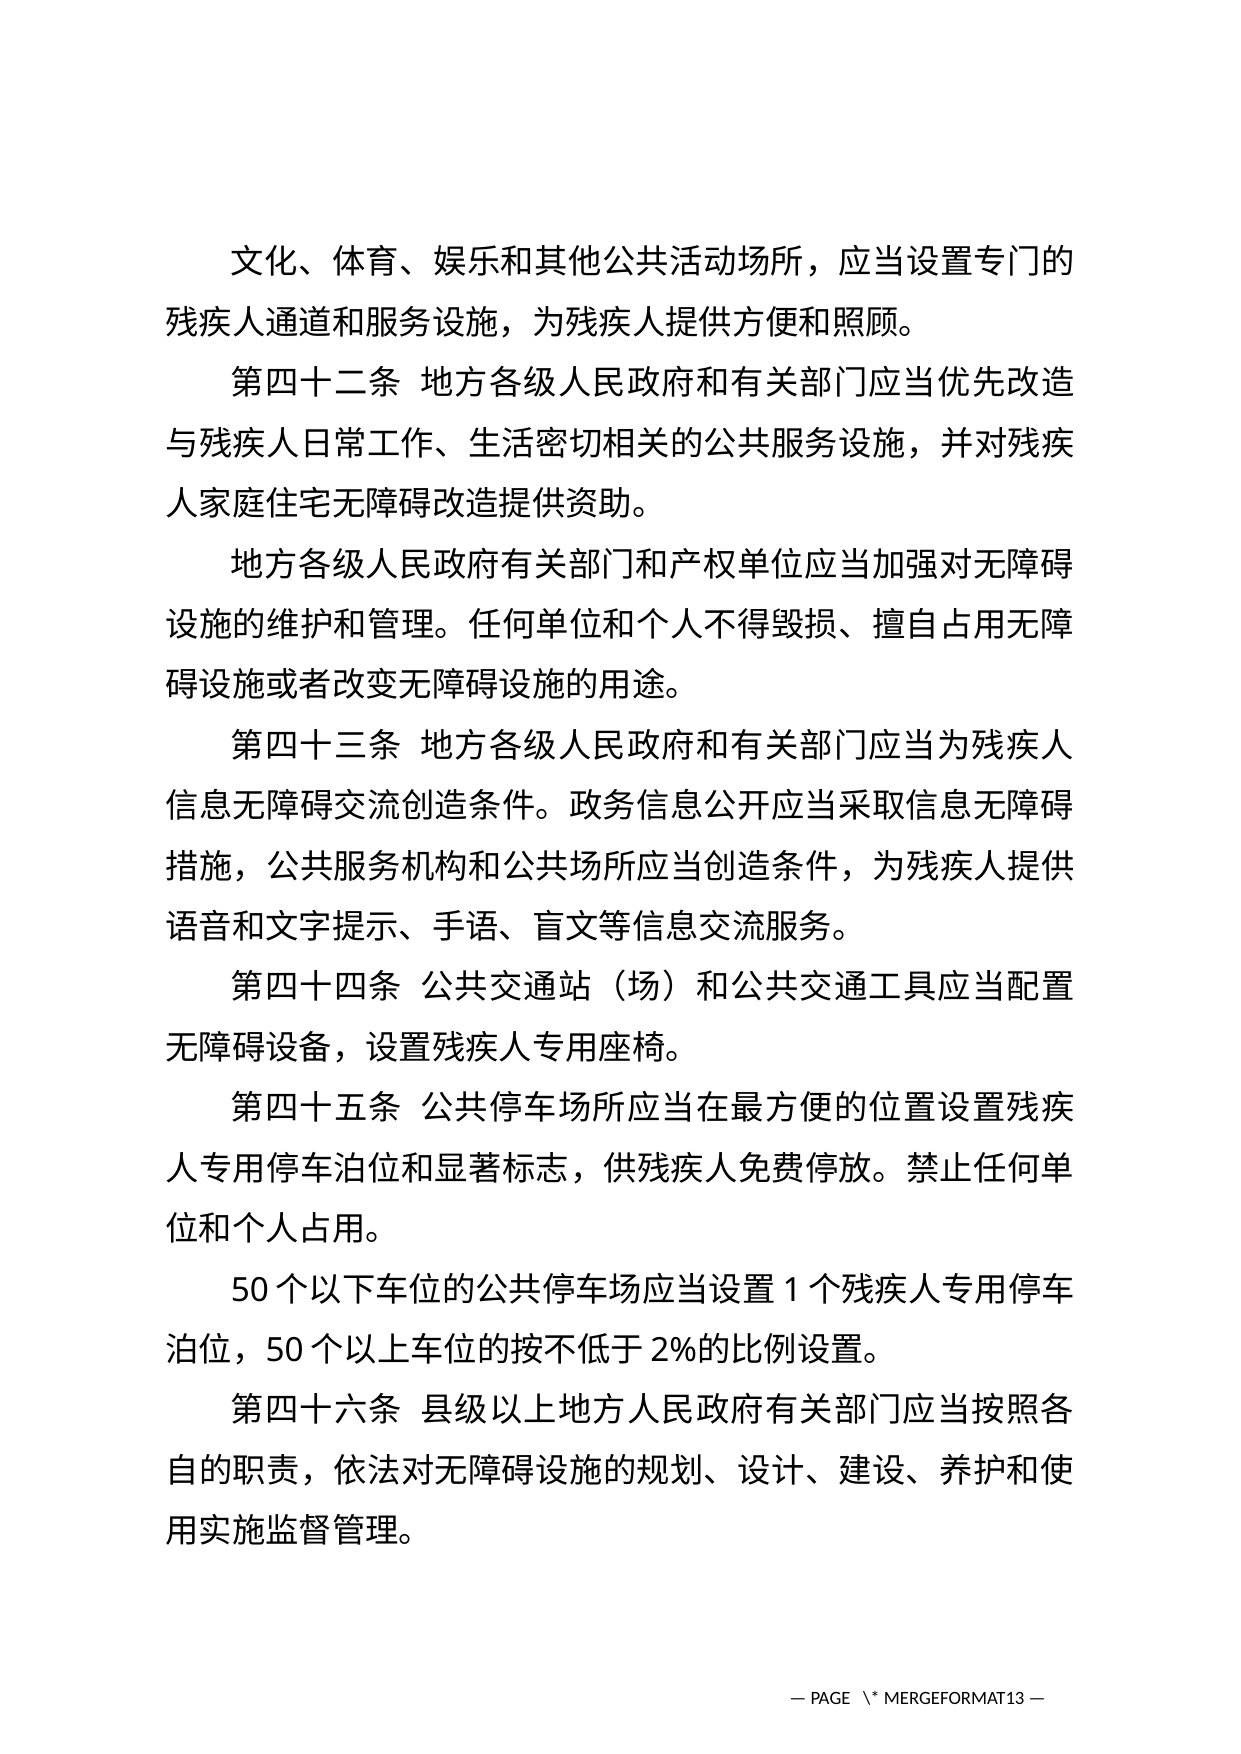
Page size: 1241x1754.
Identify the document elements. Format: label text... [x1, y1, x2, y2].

text 第四十四条 公共交通站（场）和公共交通工具应当配置无障碍设备，设置残疾人专用座椅。 [165, 951, 1075, 1071]
text 第四十二条 地方各级人民政府和有关部门应当优先改造与残疾人日常工作、生活密切相关的公共服务设施，并对残疾人家庭住宅无障碍改造提供资助。 [165, 346, 1075, 528]
text 第四十五条 公共停车场所应当在最方便的位置设置残疾人专用停车泊位和显著标志，供残疾人免费停放。禁止任何单位和个人占用。 [165, 1071, 1075, 1253]
text 第四十六条 县级以上地方人民政府有关部门应当按照各自的职责，依法对无障碍设施的规划、设计、建设、养护和使用实施监督管理。 [165, 1373, 1075, 1555]
text 地方各级人民政府有关部门和产权单位应当加强对无障碍设施的维护和管理。任何单位和个人不得毁损、擅自占用无障碍设施或者改变无障碍设施的用途。 [165, 528, 1075, 709]
text 第四十三条 地方各级人民政府和有关部门应当为残疾人信息无障碍交流创造条件。政务信息公开应当采取信息无障碍措施，公共服务机构和公共场所应当创造条件，为残疾人提供语音和文字提示、手语、盲文等信息交流服务。 [165, 709, 1075, 951]
text 文化、体育、娱乐和其他公共活动场所，应当设置专门的残疾人通道和服务设施，为残疾人提供方便和照顾。 [165, 226, 1075, 346]
text 50个以下车位的公共停车场应当设置1个残疾人专用停车泊位，50个以上车位的按不低于2%的比例设置。 [165, 1253, 1075, 1373]
